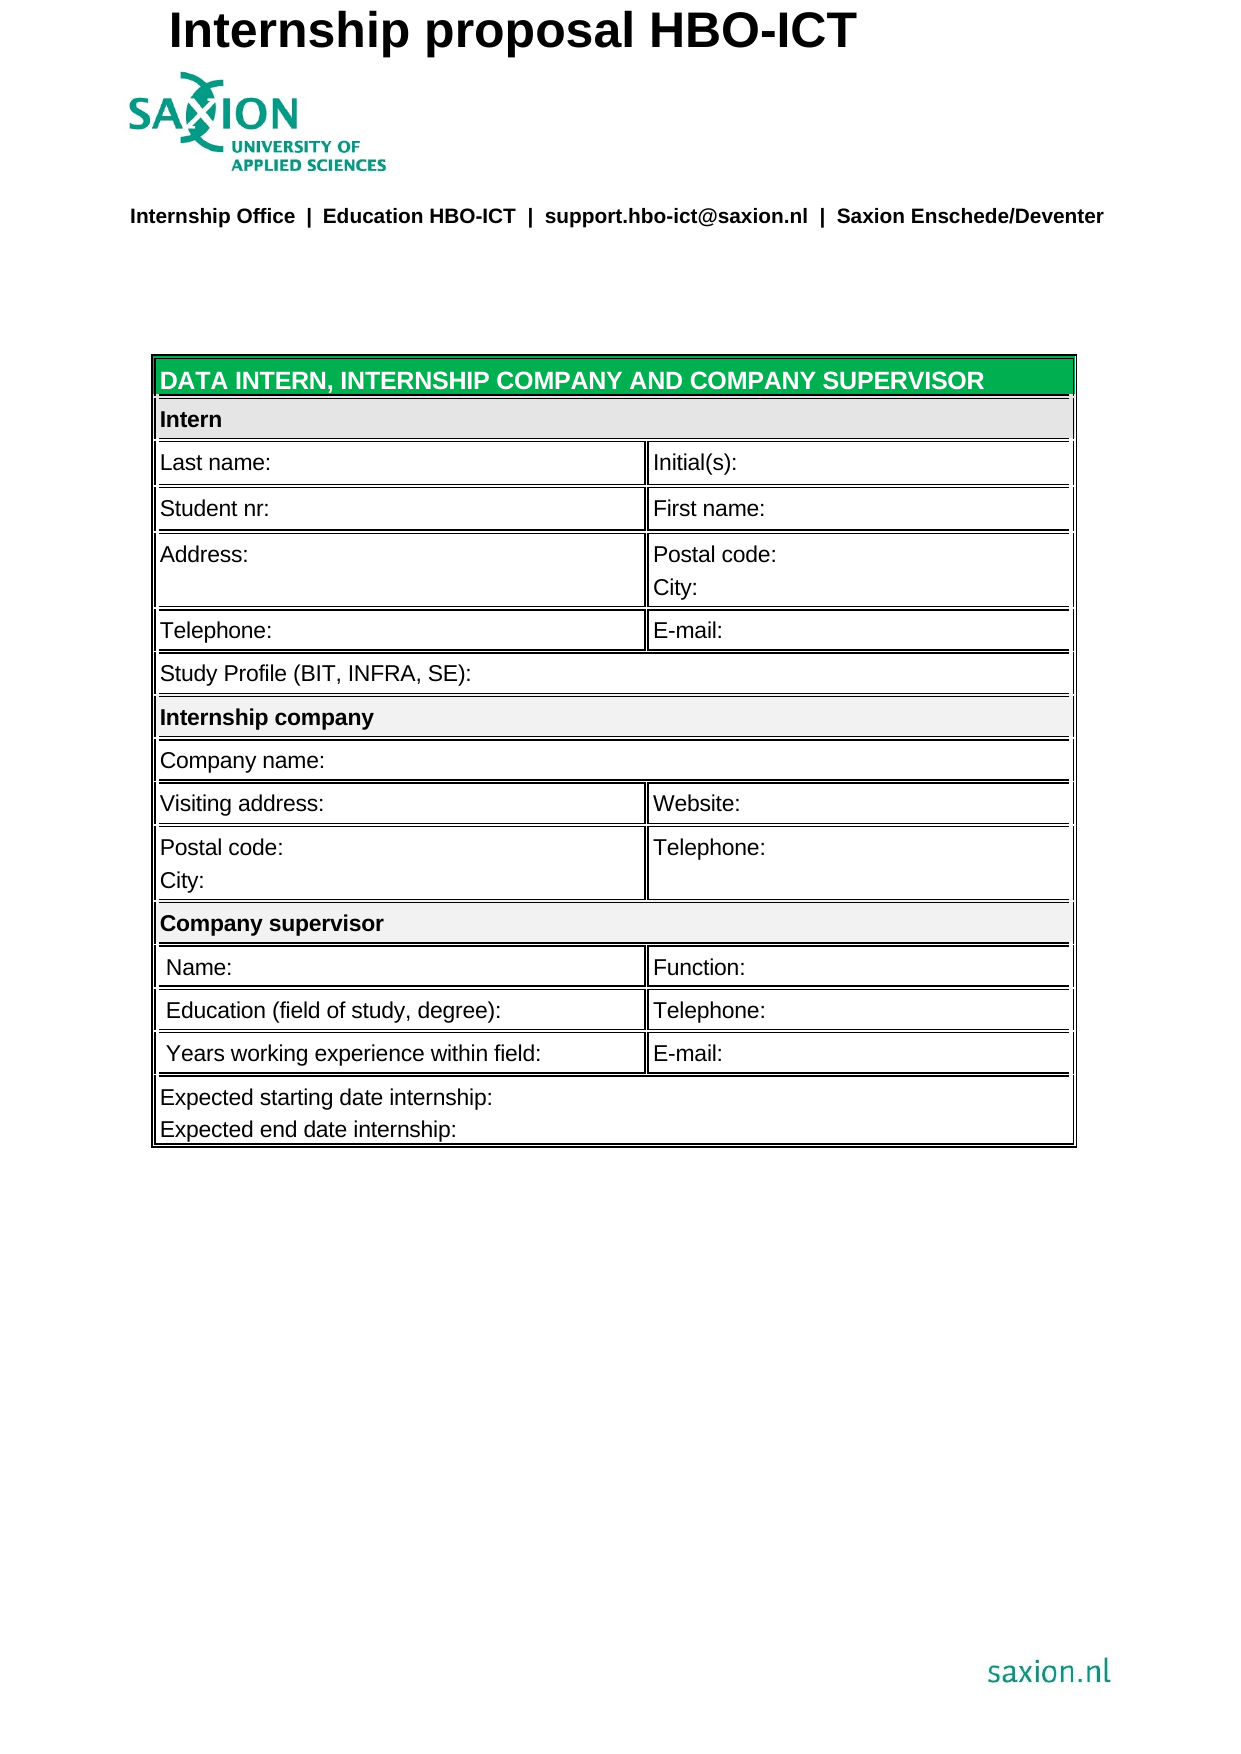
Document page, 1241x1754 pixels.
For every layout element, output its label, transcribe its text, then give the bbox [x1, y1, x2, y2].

table_cell Education (field of study, degree): [153, 985, 647, 1029]
table_cell Postal code: City: [647, 529, 1075, 606]
table_cell Study Profile (BIT, INFRA, SE): [153, 649, 1075, 692]
table_cell Years working experience within field: [153, 1029, 647, 1072]
table_cell Postal code: City: [153, 823, 647, 899]
table_cell Telephone: [647, 985, 1075, 1029]
table_cell Last name: [153, 438, 647, 483]
table_cell E-mail: [647, 606, 1075, 649]
table_cell Internship company [153, 693, 1075, 736]
table_cell Company name: [153, 736, 1075, 779]
table_cell Intern [153, 394, 1075, 438]
table_cell Website: [647, 779, 1075, 822]
table_cell Name: [153, 942, 647, 985]
table_cell Student nr: [153, 484, 647, 529]
picture [99, 63, 415, 182]
table_header DATA INTERN, INTERNSHIP COMPANY AND COMPANY SUPERVISOR [156, 359, 1073, 394]
table_cell Initial(s): [647, 438, 1075, 483]
picture [0, 1632, 1241, 1754]
table_cell Telephone: [647, 823, 1075, 899]
table_cell Function: [647, 942, 1075, 985]
table_cell Telephone: [153, 606, 647, 649]
table_cell Visiting address: [153, 779, 647, 822]
table_cell Expected starting date internship: Expected end date internship: [153, 1072, 1075, 1143]
table_cell Address: [153, 529, 647, 606]
table_cell E-mail: [647, 1029, 1075, 1072]
table_cell First name: [647, 484, 1075, 529]
table_cell Company supervisor [153, 899, 1075, 942]
